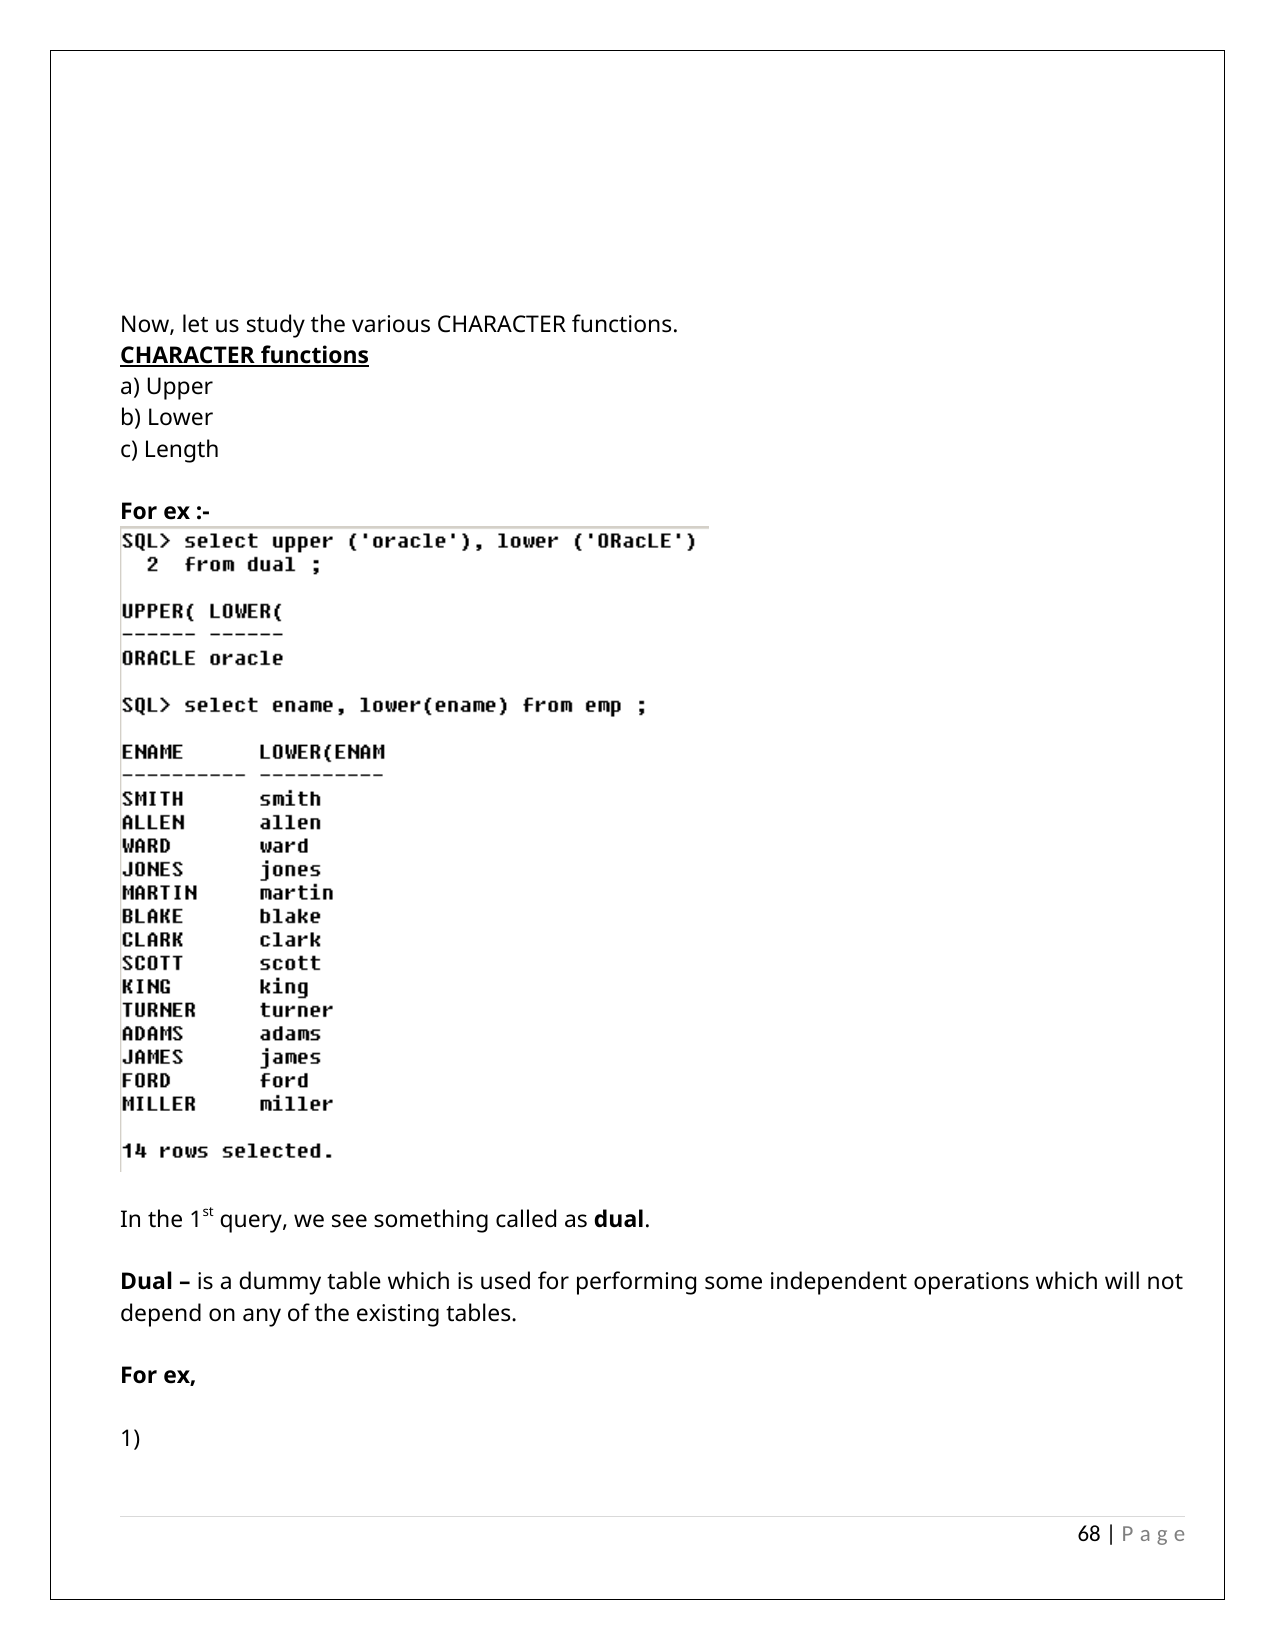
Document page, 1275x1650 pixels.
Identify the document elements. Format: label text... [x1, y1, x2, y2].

text In the 1st query, we see something called as dual. [120, 1203, 1185, 1234]
text 1) [120, 1422, 1185, 1453]
text a) Upper [120, 370, 1185, 401]
text Dual – is a dummy table which is used for performing some independent operations which will not depend on any of the existing tables. [120, 1265, 1185, 1328]
text For ex, [120, 1359, 1185, 1390]
text c) Length [120, 432, 1185, 464]
text For ex :- [120, 495, 1185, 526]
text Now, let us study the various CHARACTER functions. [120, 307, 1185, 339]
text b) Lower [120, 401, 1185, 432]
text CHARACTER functions [120, 339, 1185, 370]
picture [120, 526, 709, 1172]
